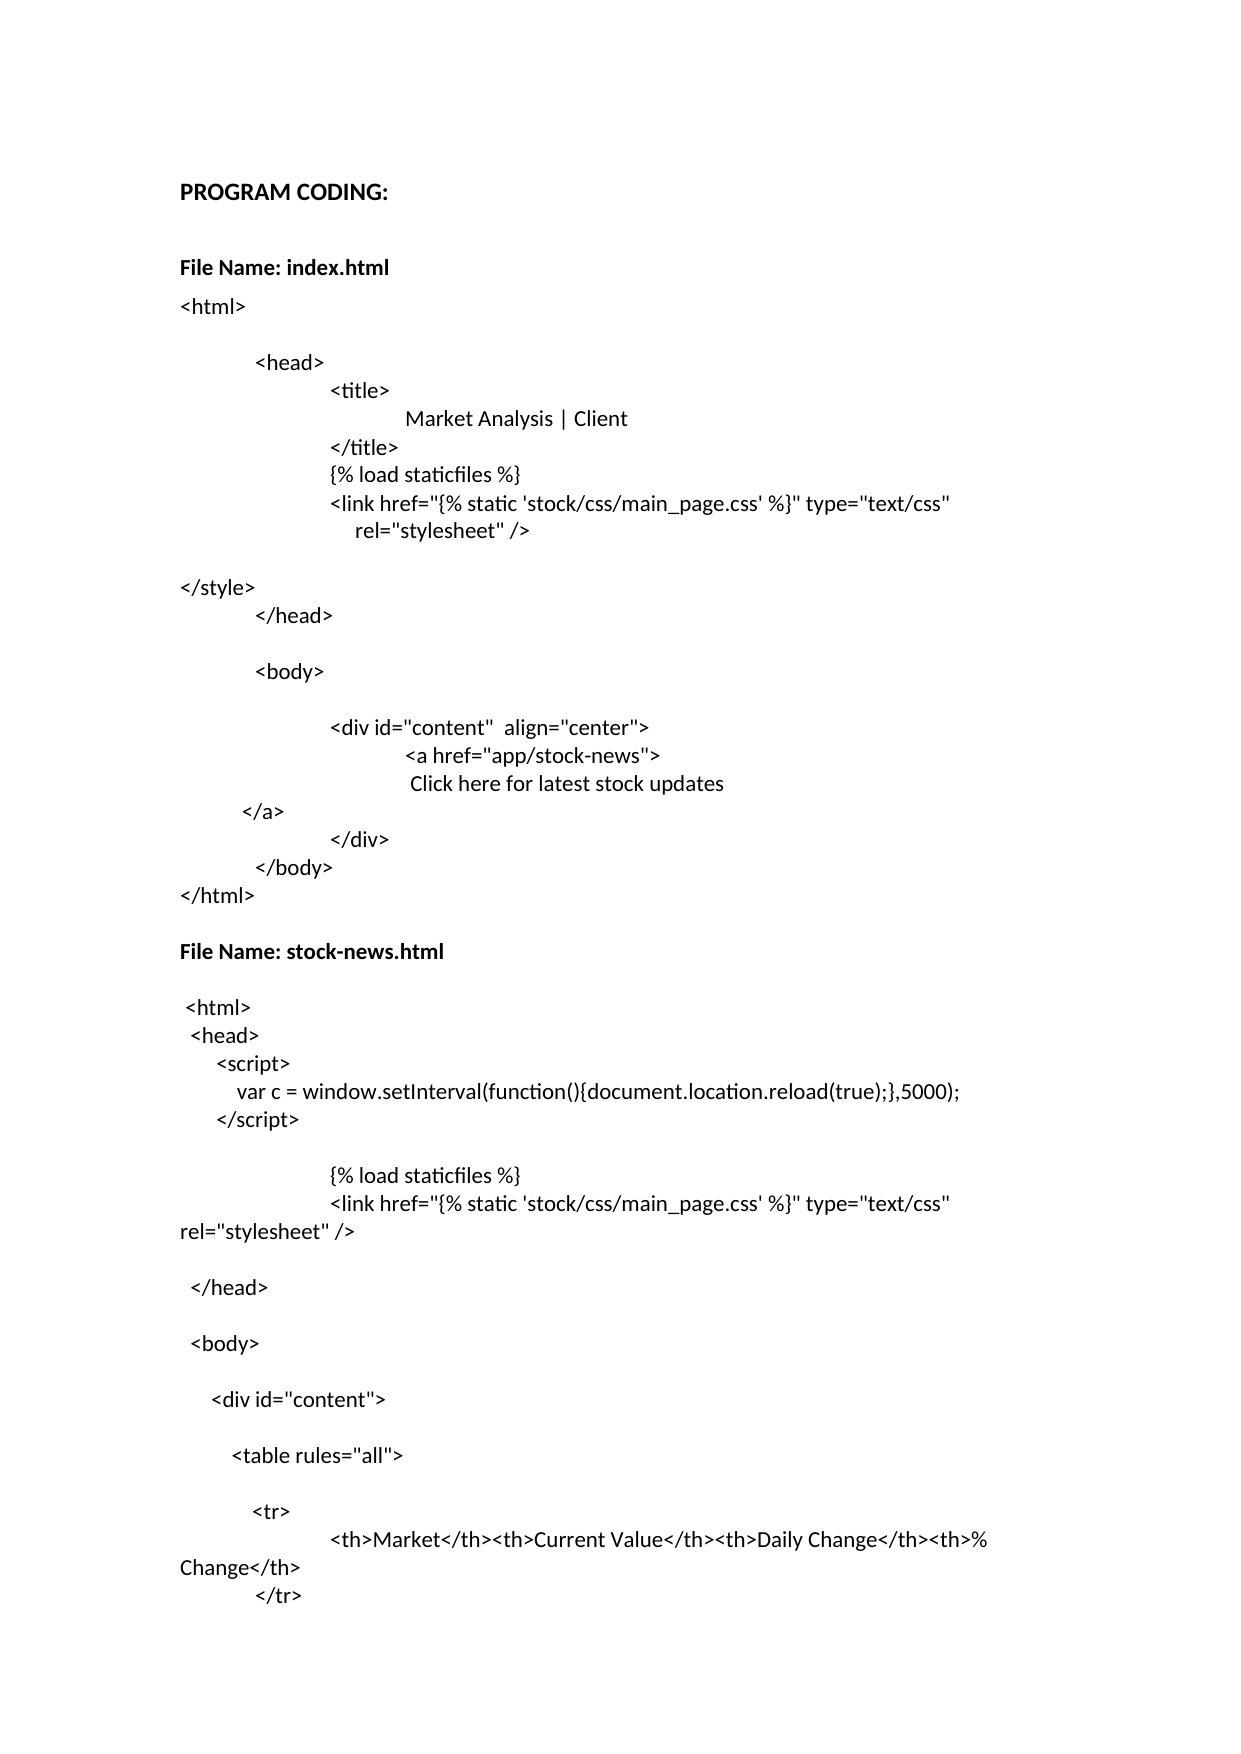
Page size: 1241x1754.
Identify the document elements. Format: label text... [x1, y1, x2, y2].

text </script> [180, 1105, 1105, 1133]
text <script> [180, 1049, 1105, 1077]
text <html> [180, 292, 1105, 321]
text <div id="content" align="center"> [180, 713, 1105, 741]
text <head> [180, 1021, 1105, 1049]
text </html> [180, 881, 1105, 909]
text <body> [180, 657, 1105, 685]
text Click here for latest stock updates [180, 769, 1105, 797]
text <a href="app/stock-news"> [180, 741, 1105, 769]
text <table rules="all"> [180, 1441, 1105, 1469]
text <th>Market</th><th>Current Value</th><th>Daily Change</th><th>% Change</th> [180, 1525, 1105, 1581]
text {% load staticfiles %} [180, 1161, 1105, 1189]
text </tr> [180, 1581, 1105, 1609]
text </title> [180, 433, 1105, 461]
text File Name: index.html [180, 255, 1105, 280]
text <link href="{% static 'stock/css/main_page.css' %}" type="text/css" rel="stylesheet" /> [180, 1189, 1105, 1245]
text <tr> [180, 1497, 1105, 1525]
text <link href="{% static 'stock/css/main_page.css' %}" type="text/css" rel="stylesheet" /> [180, 489, 1105, 545]
text <title> [180, 377, 1105, 404]
text </div> [180, 825, 1105, 853]
text </head> [180, 601, 1105, 629]
text </body> [180, 853, 1105, 881]
text <html> [180, 993, 1105, 1021]
text var c = window.setInterval(function(){document.location.reload(true);},5000); [180, 1077, 1105, 1105]
text <div id="content"> [180, 1385, 1105, 1413]
text </head> [180, 1273, 1105, 1301]
text </a> [180, 797, 1105, 825]
text <body> [180, 1329, 1105, 1357]
text PROGRAM CODING: [180, 180, 1105, 205]
text <head> [180, 348, 1105, 377]
text Market Analysis | Client [180, 404, 1105, 433]
text {% load staticfiles %} [180, 461, 1105, 489]
text </style> [180, 573, 1105, 601]
text File Name: stock-news.html [180, 937, 1105, 965]
